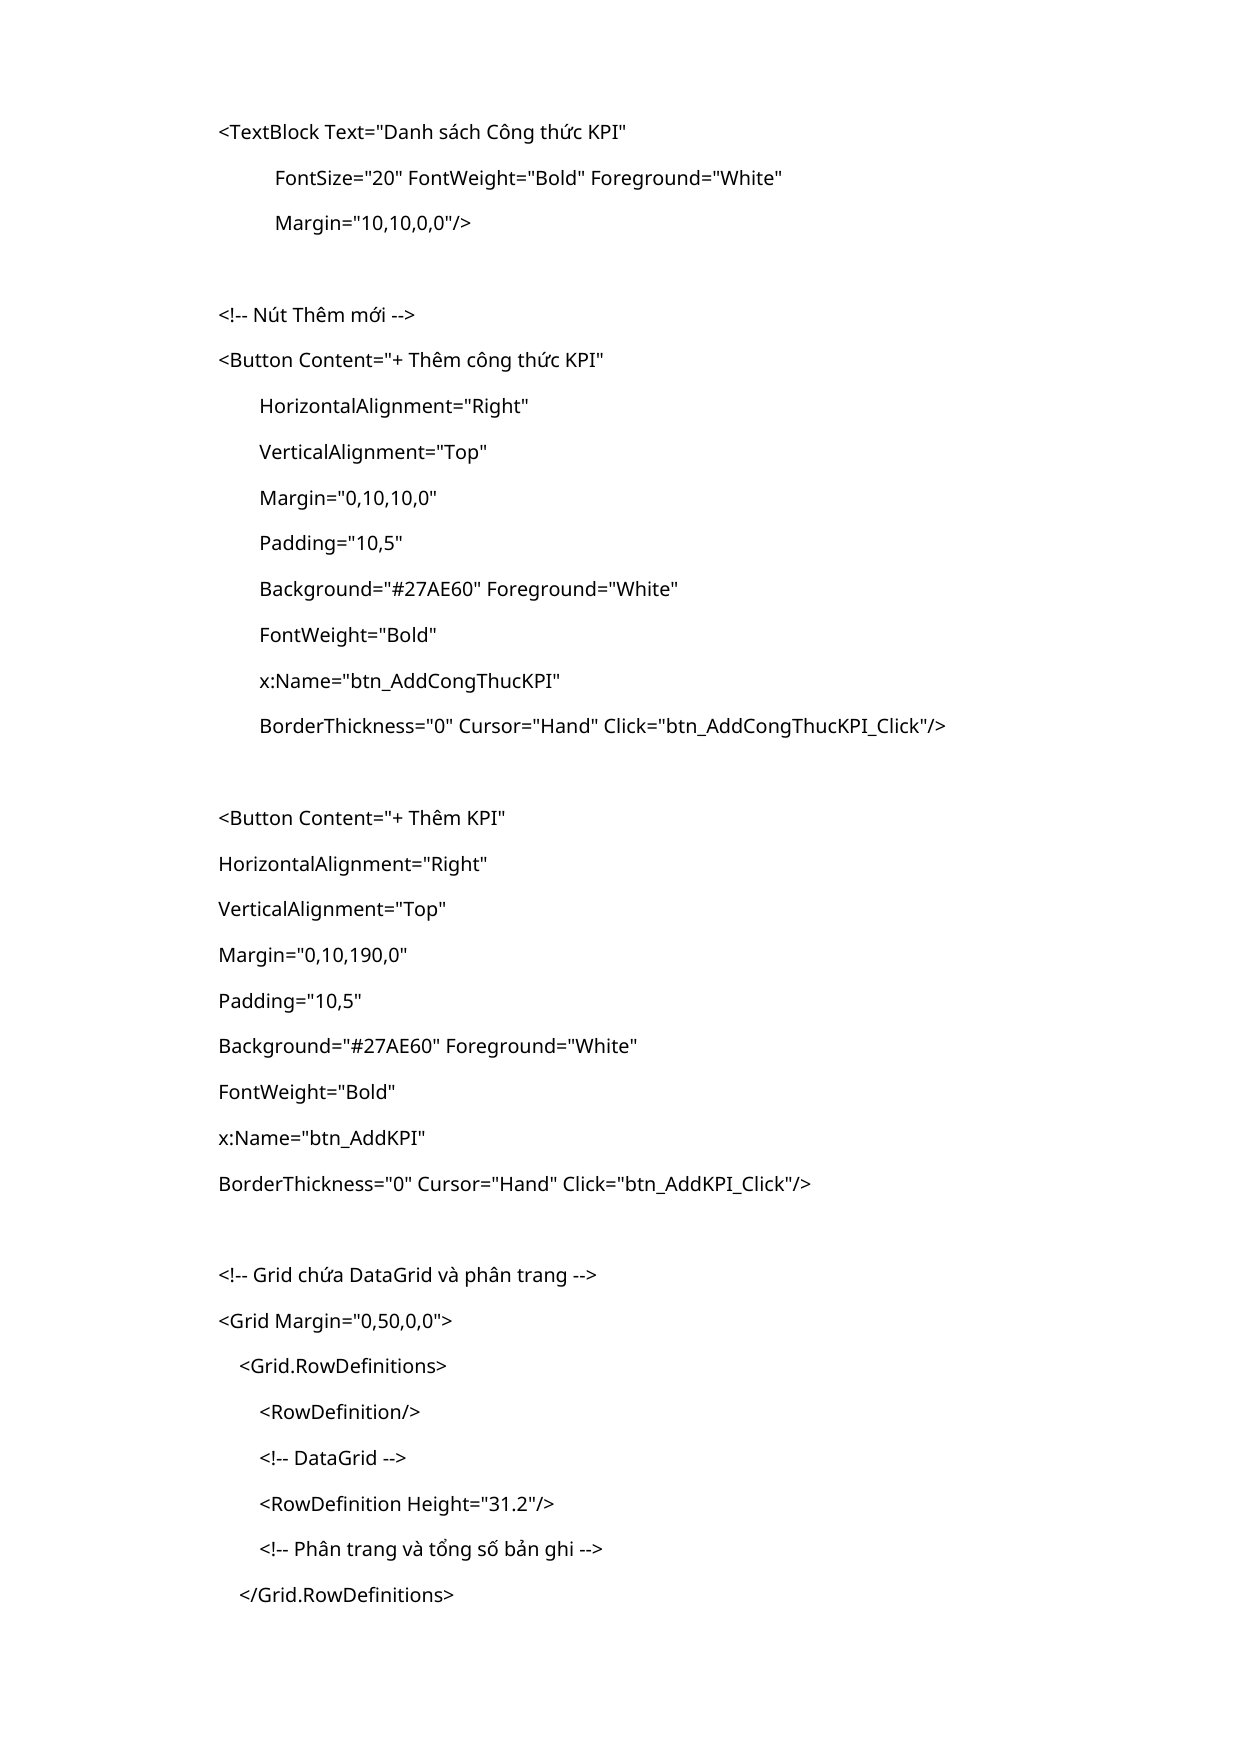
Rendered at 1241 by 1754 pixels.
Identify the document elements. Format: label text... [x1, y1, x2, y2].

text FontWeight="Bold" [177, 1078, 1122, 1105]
text Margin="0,10,190,0" [177, 941, 1122, 968]
text FontWeight="Bold" [177, 621, 1122, 648]
text x:Name="btn_AddCongThucKPI" [177, 667, 1122, 694]
text BorderThickness="0" Cursor="Hand" Click="btn_AddKPI_Click"/> [177, 1170, 1122, 1197]
text <!-- DataGrid --> [177, 1444, 1122, 1471]
text Margin="0,10,10,0" [177, 484, 1122, 511]
text HorizontalAlignment="Right" [177, 392, 1122, 419]
text FontSize="20" FontWeight="Bold" Foreground="White" [177, 164, 1122, 191]
text <Button Content="+ Thêm KPI" [177, 804, 1122, 831]
text Padding="10,5" [177, 530, 1122, 557]
text HorizontalAlignment="Right" [177, 850, 1122, 877]
text Background="#27AE60" Foreground="White" [177, 575, 1122, 602]
text <TextBlock Text="Danh sách Công thức KPI" [177, 118, 1122, 145]
text VerticalAlignment="Top" [177, 896, 1122, 922]
text Margin="10,10,0,0"/> [177, 209, 1122, 237]
text </Grid.RowDefinitions> [177, 1581, 1122, 1608]
text Padding="10,5" [177, 987, 1122, 1014]
text x:Name="btn_AddKPI" [177, 1124, 1122, 1151]
text Background="#27AE60" Foreground="White" [177, 1033, 1122, 1060]
text <!-- Phân trang và tổng số bản ghi --> [177, 1536, 1122, 1563]
text VerticalAlignment="Top" [177, 438, 1122, 465]
text <!-- Grid chứa DataGrid và phân trang --> [177, 1261, 1122, 1288]
text <Grid Margin="0,50,0,0"> [177, 1307, 1122, 1334]
text <Button Content="+ Thêm công thức KPI" [177, 347, 1122, 374]
text <RowDefinition Height="31.2"/> [177, 1490, 1122, 1517]
text <!-- Nút Thêm mới --> [177, 301, 1122, 328]
text <Grid.RowDefinitions> [177, 1353, 1122, 1380]
text BorderThickness="0" Cursor="Hand" Click="btn_AddCongThucKPI_Click"/> [177, 713, 1122, 739]
text <RowDefinition/> [177, 1398, 1122, 1426]
